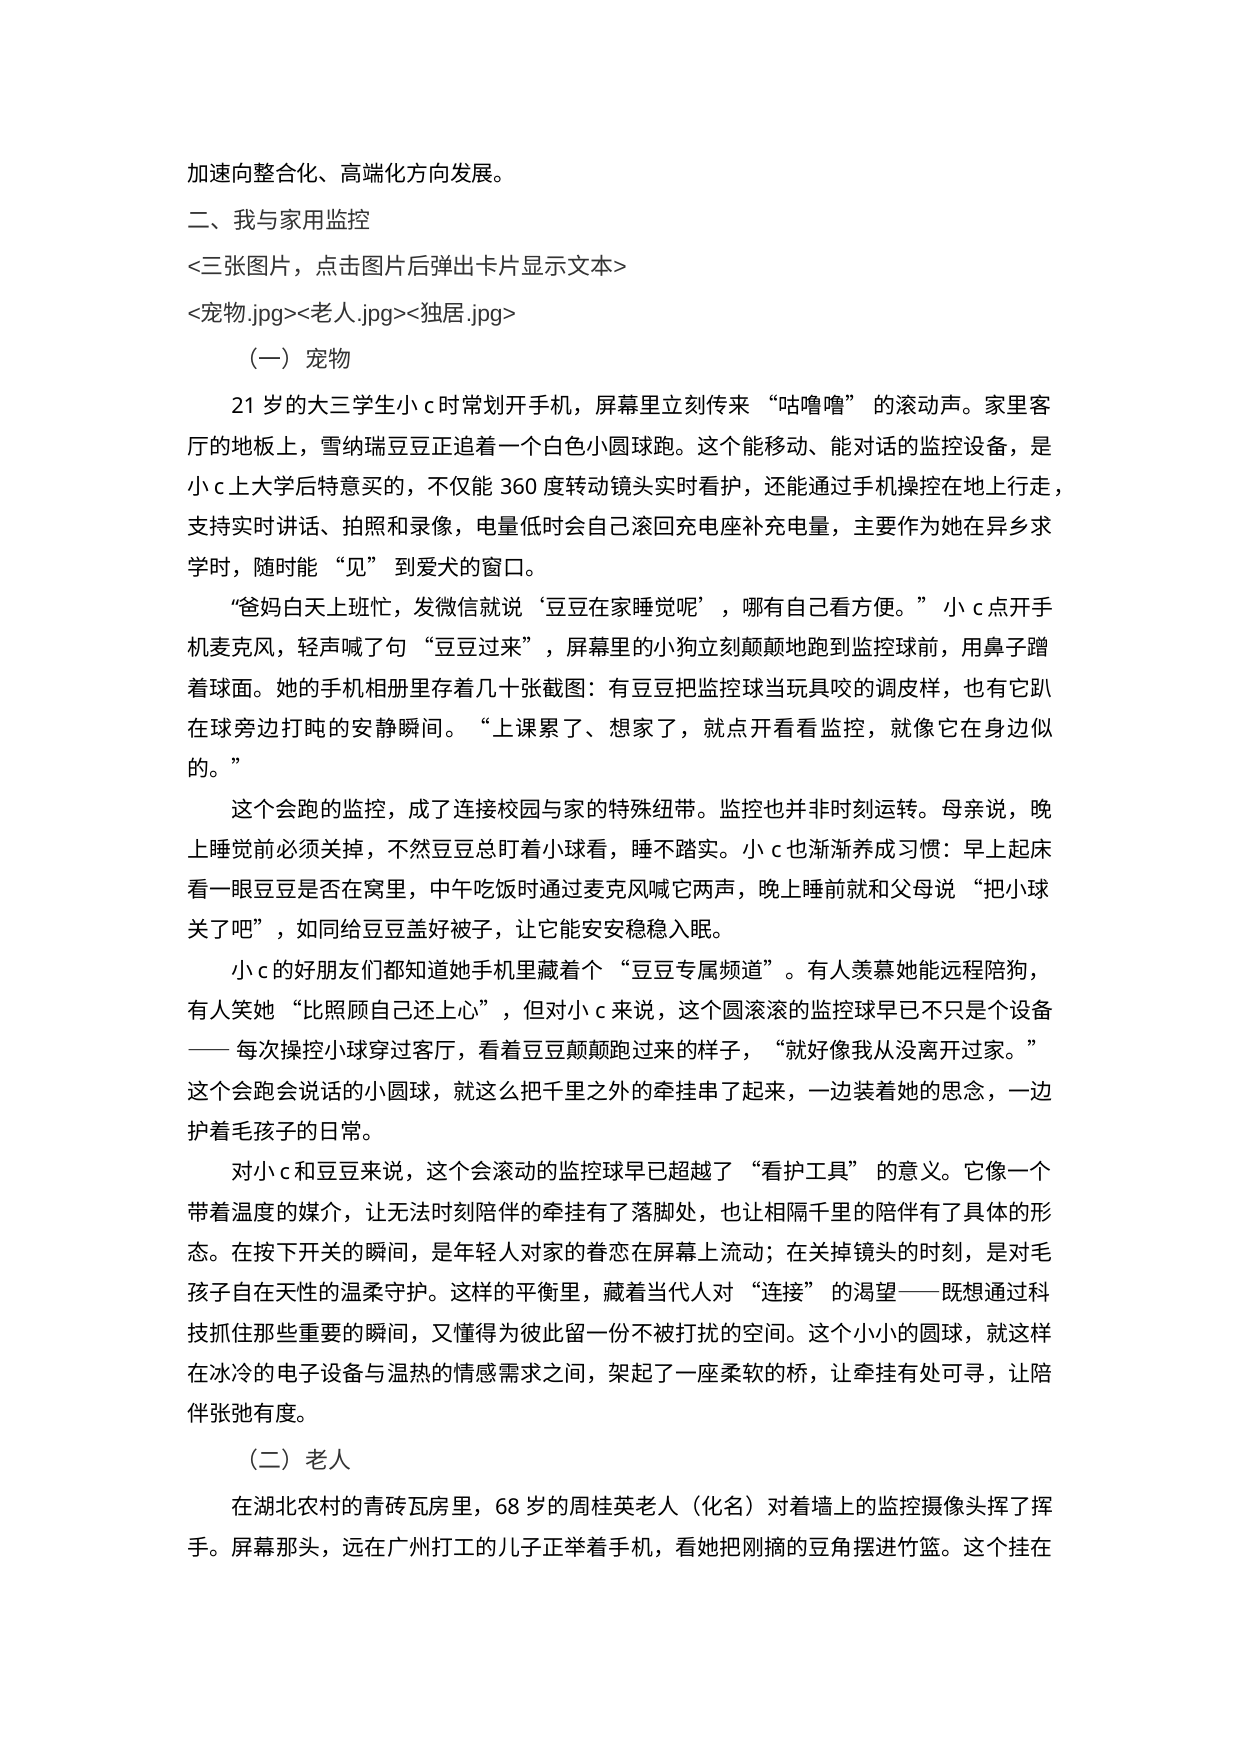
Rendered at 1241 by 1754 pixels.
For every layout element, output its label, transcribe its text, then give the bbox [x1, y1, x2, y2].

list <三张图片，点击图片后弹出卡片显示文本> [187, 244, 1053, 285]
text 小c的好朋友们都知道她手机里藏着个 “豆豆专属频道”。有人羡慕她能远程陪狗，有人笑她 “比照顾自己还上心”，但对小 c 来说，这个圆滚滚的监控球早已不只是个设备 —— 每次操控小球穿过客厅，看着豆豆颠颠跑过来的样子，“就好像我从没离开过家。” 这个会跑会说话的小圆球，就这么把千里之外的牵挂串了起来，一边装着她的思念，一边护着毛孩子的日常。 [187, 948, 1053, 1150]
text “爸妈白天上班忙，发微信就说‘豆豆在家睡觉呢’，哪有自己看方便。” 小c点开手机麦克风，轻声喊了句 “豆豆过来”，屏幕里的小狗立刻颠颠地跑到监控球前，用鼻子蹭着球面。她的手机相册里存着几十张截图：有豆豆把监控球当玩具咬的调皮样，也有它趴在球旁边打盹的安静瞬间。“上课累了、想家了，就点开看看监控，就像它在身边似的。” [187, 586, 1053, 787]
text 这个会跑的监控，成了连接校园与家的特殊纽带。监控也并非时刻运转。母亲说，晚上睡觉前必须关掉，不然豆豆总盯着小球看，睡不踏实。小c也渐渐养成习惯：早上起床看一眼豆豆是否在窝里，中午吃饭时通过麦克风喊它两声，晚上睡前就和父母说 “把小球关了吧”，如同给豆豆盖好被子，让它能安安稳稳入眠。 [187, 787, 1053, 948]
list <宠物.jpg><老人.jpg><独居.jpg> [187, 291, 1053, 331]
list 老人 [235, 1438, 1053, 1479]
list 我与家用监控 [187, 198, 1053, 238]
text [187, 151, 1053, 192]
list 宠物 [235, 338, 1053, 378]
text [187, 1485, 1053, 1566]
text 21 岁的大三学生小c时常划开手机，屏幕里立刻传来 “咕噜噜” 的滚动声。家里客厅的地板上，雪纳瑞豆豆正追着一个白色小圆球跑。这个能移动、能对话的监控设备，是小c上大学后特意买的，不仅能 360 度转动镜头实时看护，还能通过手机操控在地上行走，支持实时讲话、拍照和录像，电量低时会自己滚回充电座补充电量，主要作为她在异乡求学时，随时能 “见” 到爱犬的窗口。 [187, 384, 1053, 586]
text 对小c和豆豆来说，这个会滚动的监控球早已超越了 “看护工具” 的意义。它像一个带着温度的媒介，让无法时刻陪伴的牵挂有了落脚处，也让相隔千里的陪伴有了具体的形态。在按下开关的瞬间，是年轻人对家的眷恋在屏幕上流动；在关掉镜头的时刻，是对毛孩子自在天性的温柔守护。这样的平衡里，藏着当代人对 “连接” 的渴望——既想通过科技抓住那些重要的瞬间，又懂得为彼此留一份不被打扰的空间。这个小小的圆球，就这样在冰冷的电子设备与温热的情感需求之间，架起了一座柔软的桥，让牵挂有处可寻，让陪伴张弛有度。 [187, 1150, 1053, 1432]
